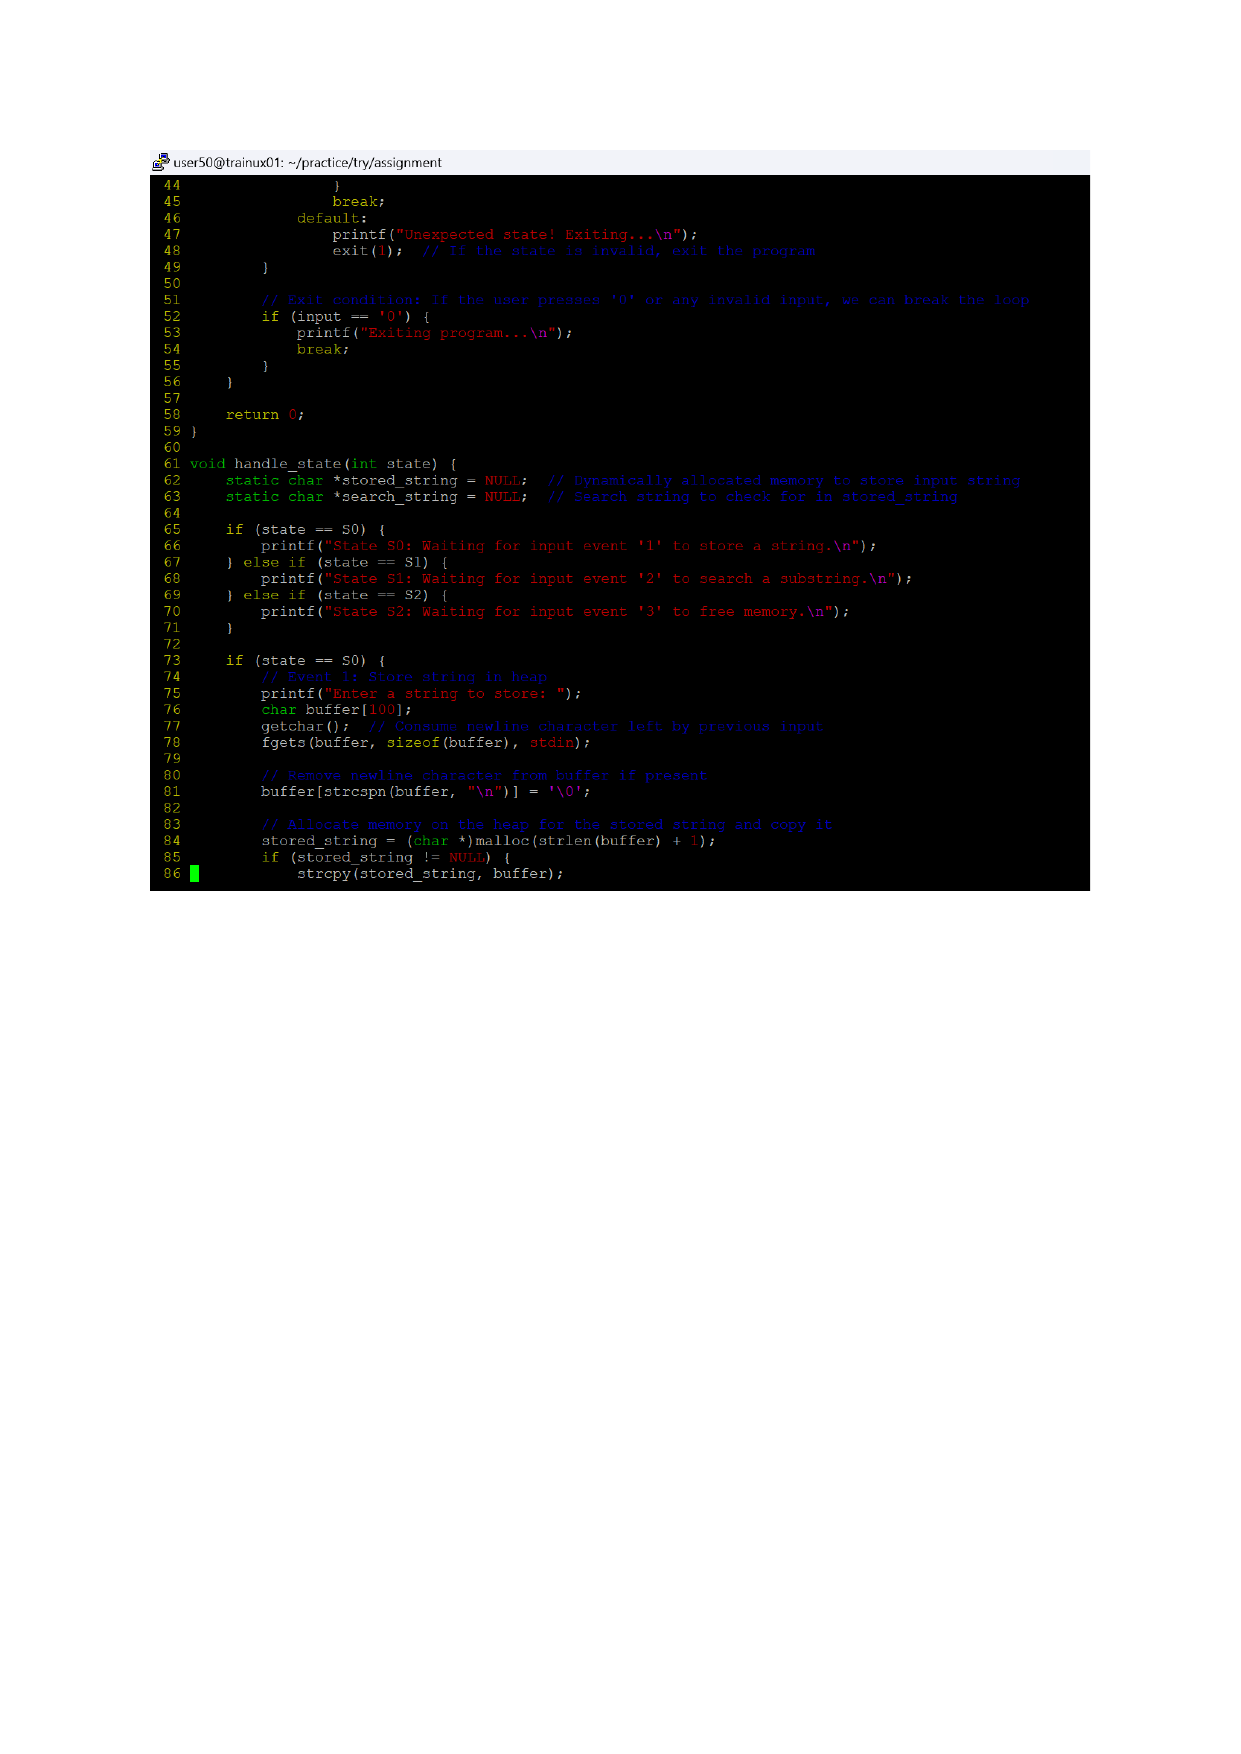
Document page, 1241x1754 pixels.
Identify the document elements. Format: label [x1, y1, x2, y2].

picture [150, 150, 1091, 891]
